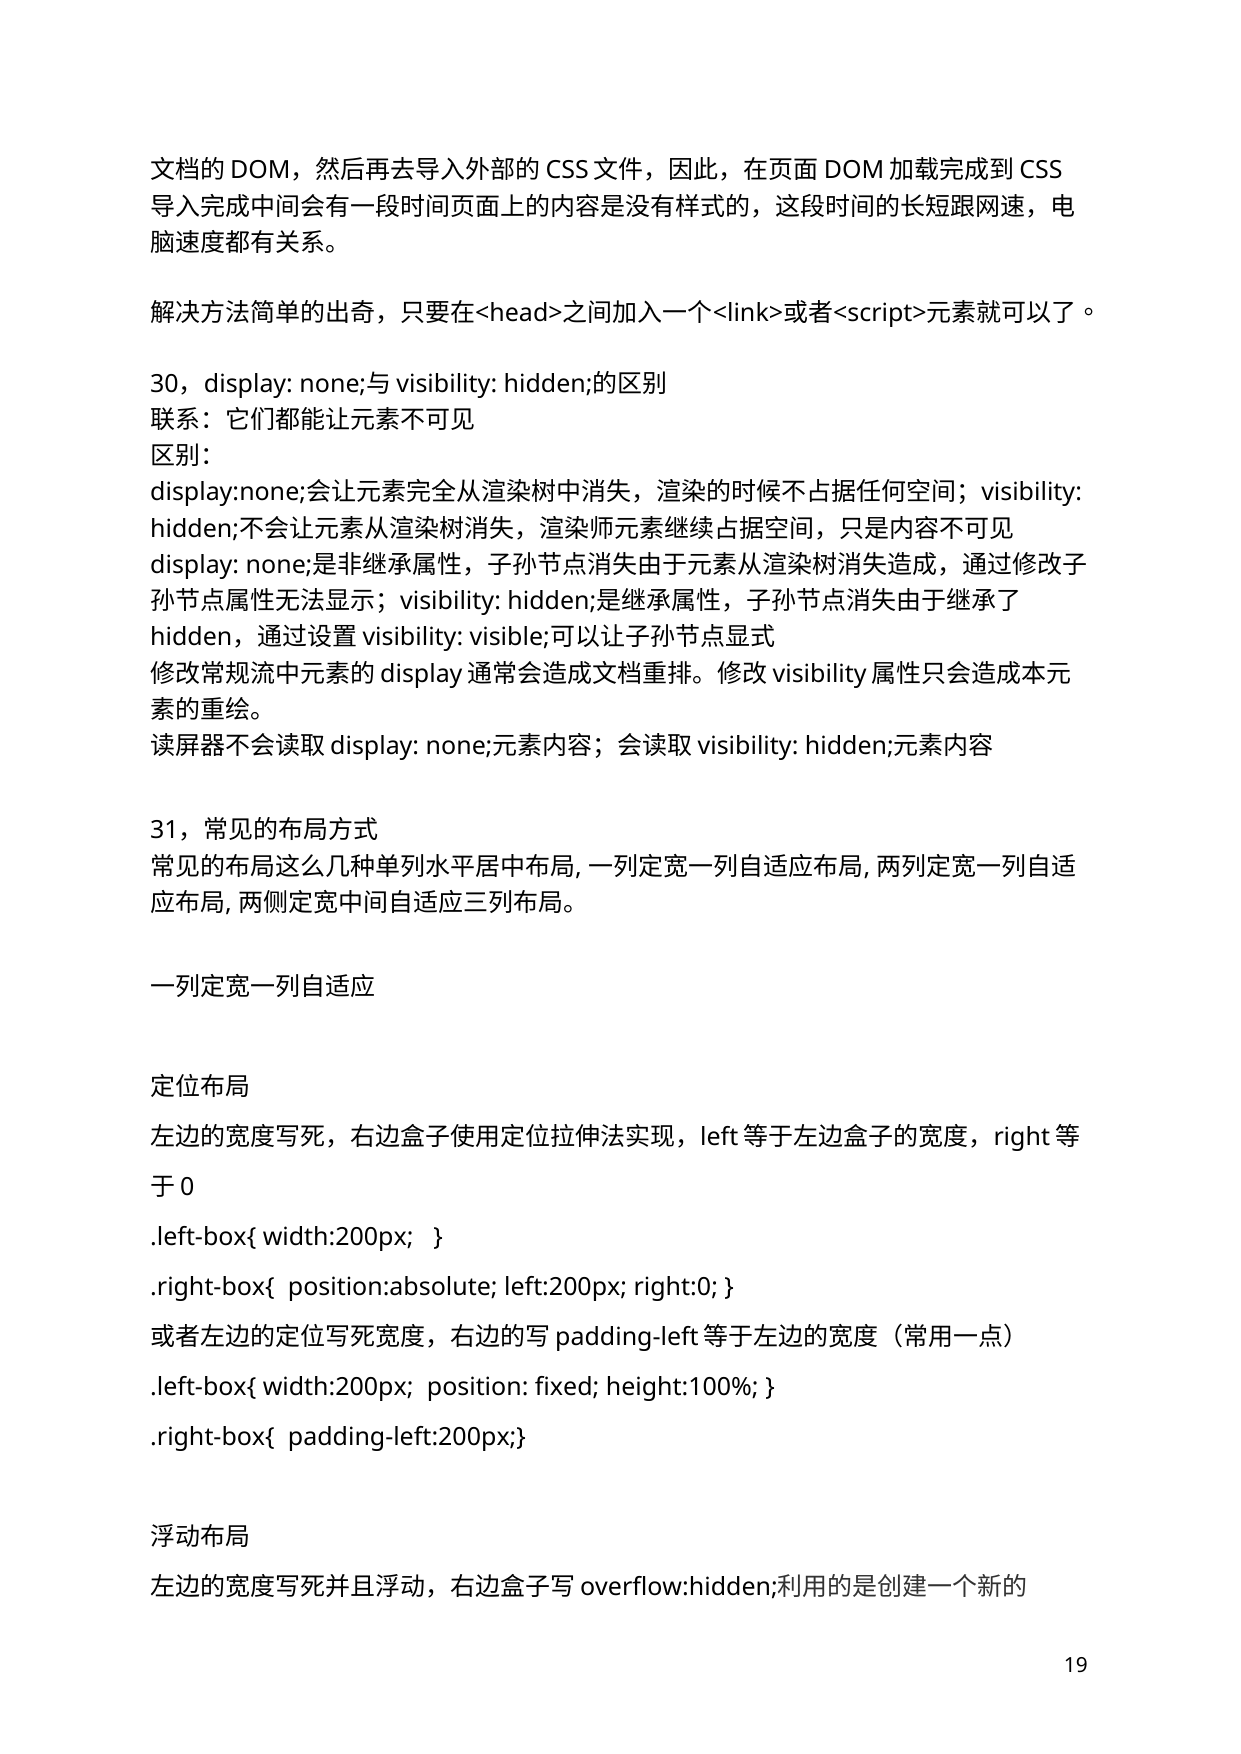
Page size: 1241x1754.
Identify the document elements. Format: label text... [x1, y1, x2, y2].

text 解决方法简单的出奇，只要在<head>之间加入一个<link>或者<script>元素就可以了。 [150, 293, 1090, 329]
text display: none;是非继承属性，子孙节点消失由于元素从渲染树消失造成，通过修改子孙节点属性无法显示；visibility: hidden;是继承属性，子孙节点消失由于继承了hidden，通过设置visibility: visible;可以让子孙节点显式 [150, 544, 1090, 653]
text 修改常规流中元素的display通常会造成文档重排。修改visibility属性只会造成本元素的重绘。 [150, 653, 1090, 726]
text 一列定宽一列自适应 [150, 952, 1090, 1002]
text .right-box{ padding-left:200px;} [150, 1402, 1090, 1452]
text .right-box{ position:absolute; left:200px; right:0; } [150, 1252, 1090, 1302]
text .left-box{ width:200px; position: fixed; height:100%; } [150, 1352, 1090, 1402]
text 区别： [150, 436, 1090, 472]
text 常见的布局这么几种单列水平居中布局, 一列定宽一列自适应布局, 两列定宽一列自适应布局, 两侧定宽中间自适应三列布局。 [150, 846, 1090, 918]
text 定位布局 [150, 1052, 1090, 1102]
text 或者左边的定位写死宽度，右边的写padding-left等于左边的宽度（常用一点） [150, 1302, 1090, 1352]
text .left-box{ width:200px; } [150, 1202, 1090, 1252]
text 左边的宽度写死，右边盒子使用定位拉伸法实现，left等于左边盒子的宽度，right等于0 [150, 1102, 1090, 1202]
text 浮动布局 [150, 1502, 1090, 1552]
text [150, 1552, 1090, 1602]
text 联系：它们都能让元素不可见 [150, 399, 1090, 436]
text 30，display: none;与visibility: hidden;的区别 [150, 363, 1090, 399]
text 31，常见的布局方式 [150, 796, 1090, 846]
text 读屏器不会读取display: none;元素内容；会读取visibility: hidden;元素内容 [150, 726, 1090, 762]
text display:none;会让元素完全从渲染树中消失，渲染的时候不占据任何空间；visibility: hidden;不会让元素从渲染树消失，渲染师元素继续占据空间，只是内容不可见 [150, 472, 1090, 544]
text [150, 150, 1090, 259]
